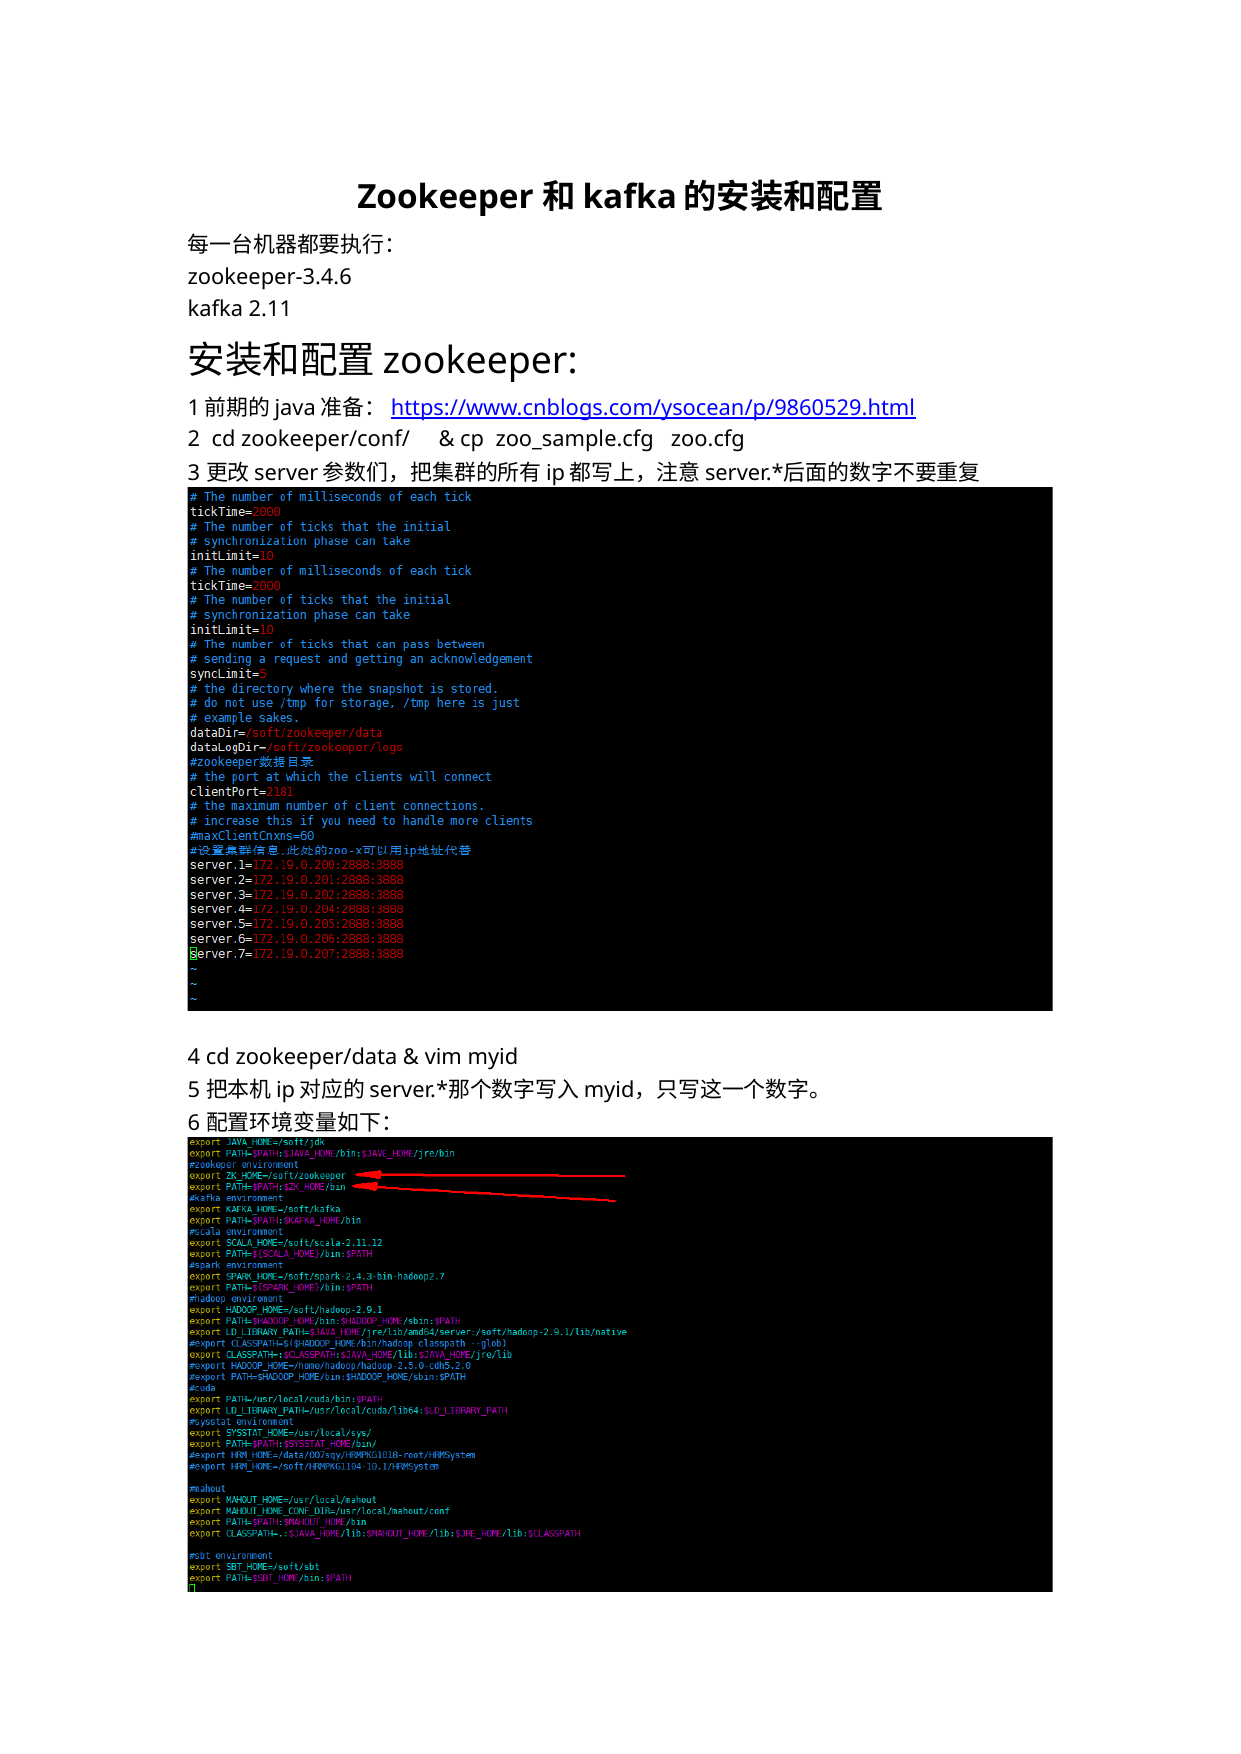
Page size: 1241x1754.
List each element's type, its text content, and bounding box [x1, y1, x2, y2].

text 3 更改server参数们，把集群的所有ip都写上，注意server.*后面的数字不要重复 [187, 454, 1053, 487]
text Zookeeper 和kafka的安装和配置 [187, 162, 1053, 227]
text 安装和配置zookeeper: [187, 324, 1053, 389]
picture [187, 1137, 1053, 1592]
text 4 cd zookeeper/data & vim myid [187, 1039, 1053, 1072]
text 5 把本机ip对应的server.*那个数字写入myid，只写这一个数字。 [187, 1072, 1053, 1104]
text kafka 2.11 [187, 292, 1053, 324]
text 6 配置环境变量如下： [187, 1104, 1053, 1137]
text 2 cd zookeeper/conf/ & cp zoo_sample.cfg zoo.cfg [187, 422, 1053, 454]
text zookeeper-3.4.6 [187, 259, 1053, 292]
text 每一台机器都要执行： [187, 227, 1053, 259]
text 1前期的java准备： https://www.cnblogs.com/ysocean/p/9860529.html [187, 389, 1053, 422]
picture [187, 487, 1053, 1011]
